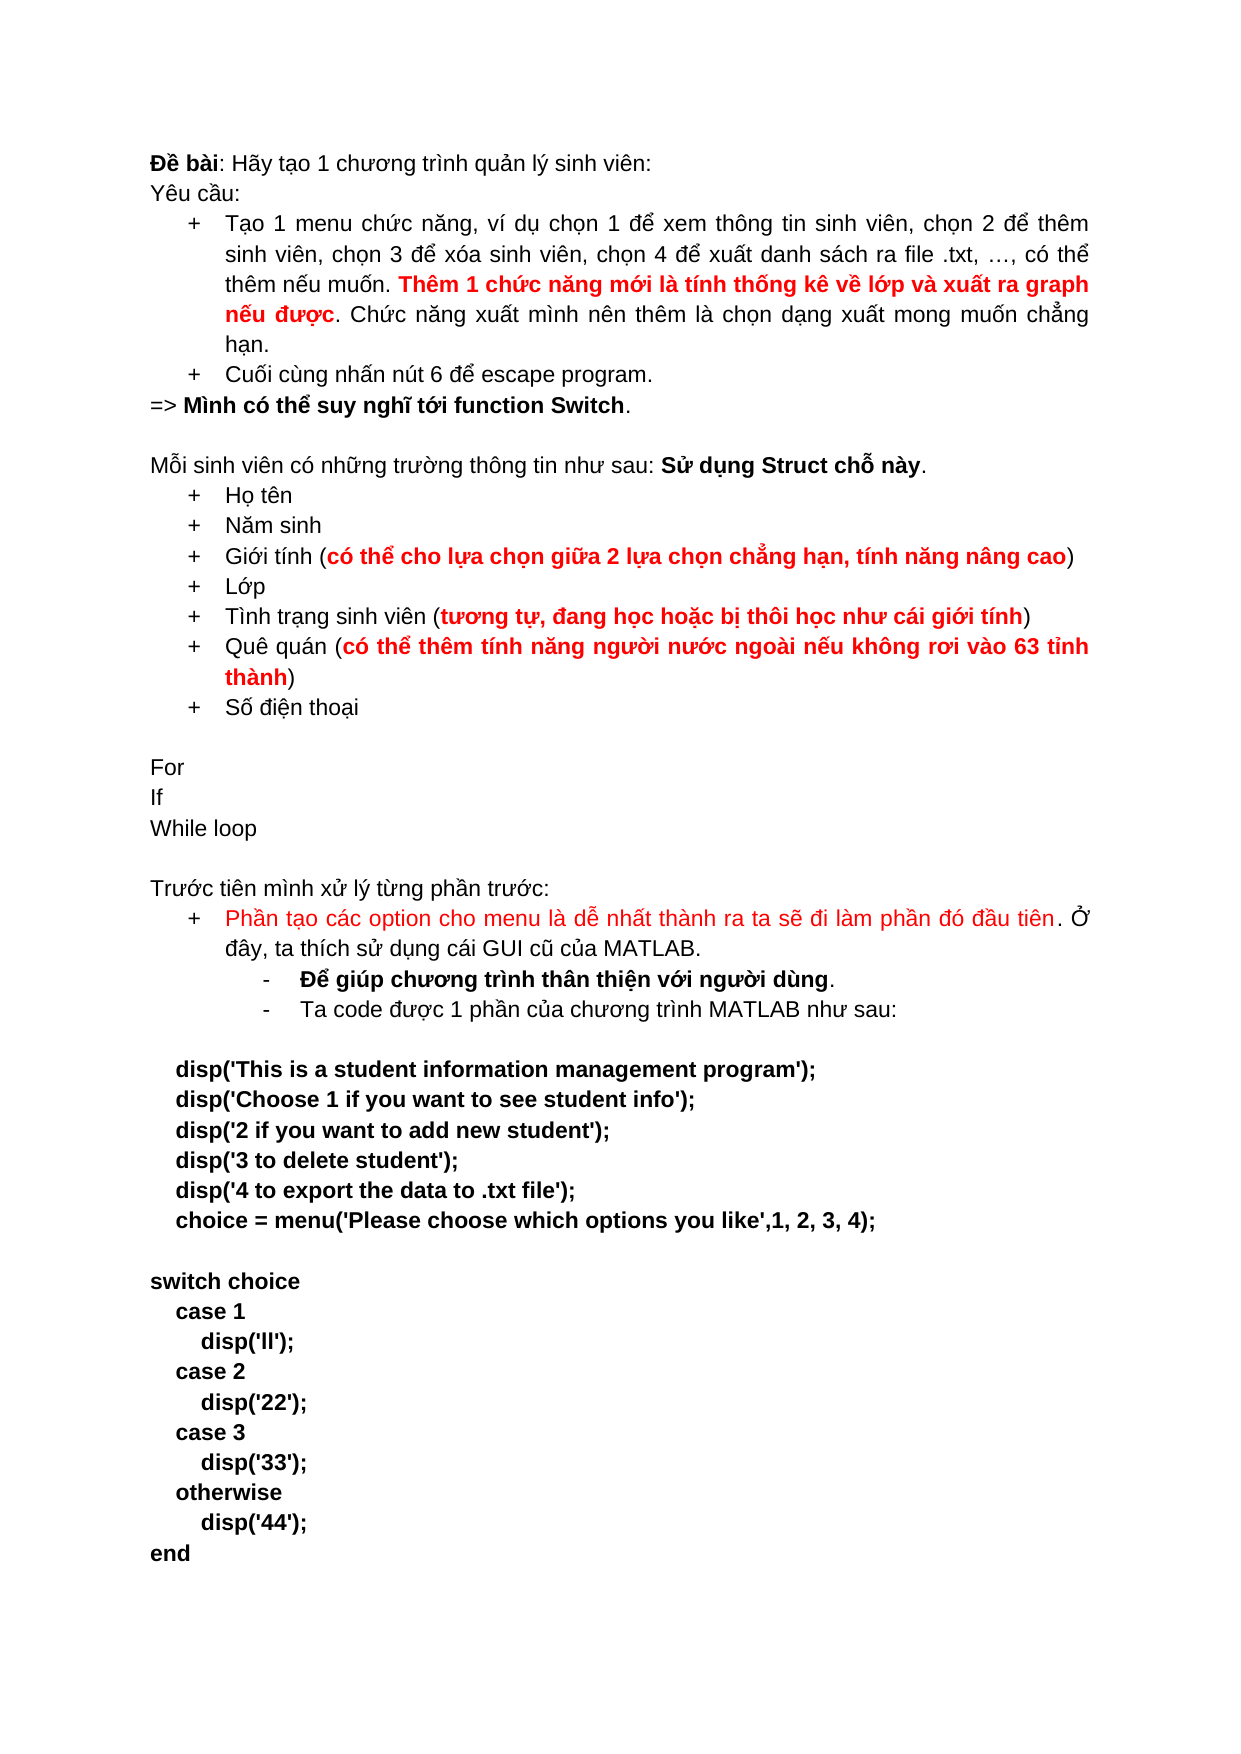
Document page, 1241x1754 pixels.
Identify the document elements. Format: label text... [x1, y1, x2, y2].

text For [150, 754, 1090, 781]
list Tạo 1 menu chức năng, ví dụ chọn 1 để xem thông tin sinh viên, chọn 2 để thêm sinh viên, chọn 3 để xóa sinh viên, chọn 4 để xuất danh sách ra file .txt, …, có thể thêm nếu muốn. Thêm 1 chức năng mới là tính thống kê về lớp và xuất ra graph nếu được. Chức năng xuất mình nên thêm là chọn dạng xuất mong muốn chẳng hạn. [187, 210, 1090, 358]
text Đề bài: Hãy tạo 1 chương trình quản lý sinh viên: [150, 150, 1090, 176]
text case 3 [150, 1419, 1090, 1445]
text end [150, 1539, 1090, 1566]
text While loop [150, 814, 1090, 841]
text case 2 [150, 1358, 1090, 1385]
text Mỗi sinh viên có những trường thông tin như sau: Sử dụng Struct chỗ này. [150, 452, 1090, 478]
list Lớp [187, 573, 1090, 599]
text disp('Choose 1 if you want to see student info'); [150, 1086, 1090, 1113]
list Phần tạo các option cho menu là dễ nhất thành ra ta sẽ đi làm phần đó đầu tiên. Ở đây, ta thích sử dụng cái GUI cũ của MATLAB. [187, 905, 1090, 962]
text disp('44'); [150, 1509, 1090, 1536]
list Cuối cùng nhấn nút 6 để escape program. [187, 361, 1090, 388]
text switch choice [150, 1268, 1090, 1294]
list Tình trạng sinh viên (tương tự, đang học hoặc bị thôi học như cái giới tính) [187, 603, 1090, 629]
text Trước tiên mình xử lý từng phần trước: [150, 875, 1090, 901]
text disp('2 if you want to add new student'); [150, 1117, 1090, 1143]
list Số điện thoại [187, 694, 1090, 720]
list Ta code được 1 phần của chương trình MATLAB như sau: [262, 996, 1090, 1022]
text disp('4 to export the data to .txt file'); [150, 1177, 1090, 1203]
text => Mình có thể suy nghĩ tới function Switch. [150, 392, 1090, 418]
list Giới tính (có thể cho lựa chọn giữa 2 lựa chọn chẳng hạn, tính năng nâng cao) [187, 543, 1090, 569]
text otherwise [150, 1479, 1090, 1506]
text disp('ll'); [150, 1328, 1090, 1354]
text disp('22'); [150, 1388, 1090, 1415]
list Để giúp chương trình thân thiện với người dùng. [262, 966, 1090, 992]
text choice = menu('Please choose which options you like',1, 2, 3, 4); [150, 1207, 1090, 1234]
list Quê quán (có thể thêm tính năng người nước ngoài nếu không rơi vào 63 tỉnh thành) [187, 633, 1090, 690]
list Họ tên [187, 482, 1090, 509]
list Năm sinh [187, 512, 1090, 539]
text If [150, 784, 1090, 811]
text disp('3 to delete student'); [150, 1147, 1090, 1173]
text case 1 [150, 1298, 1090, 1324]
text disp('This is a student information management program'); [150, 1056, 1090, 1083]
text disp('33'); [150, 1449, 1090, 1475]
text Yêu cầu: [150, 180, 1090, 207]
